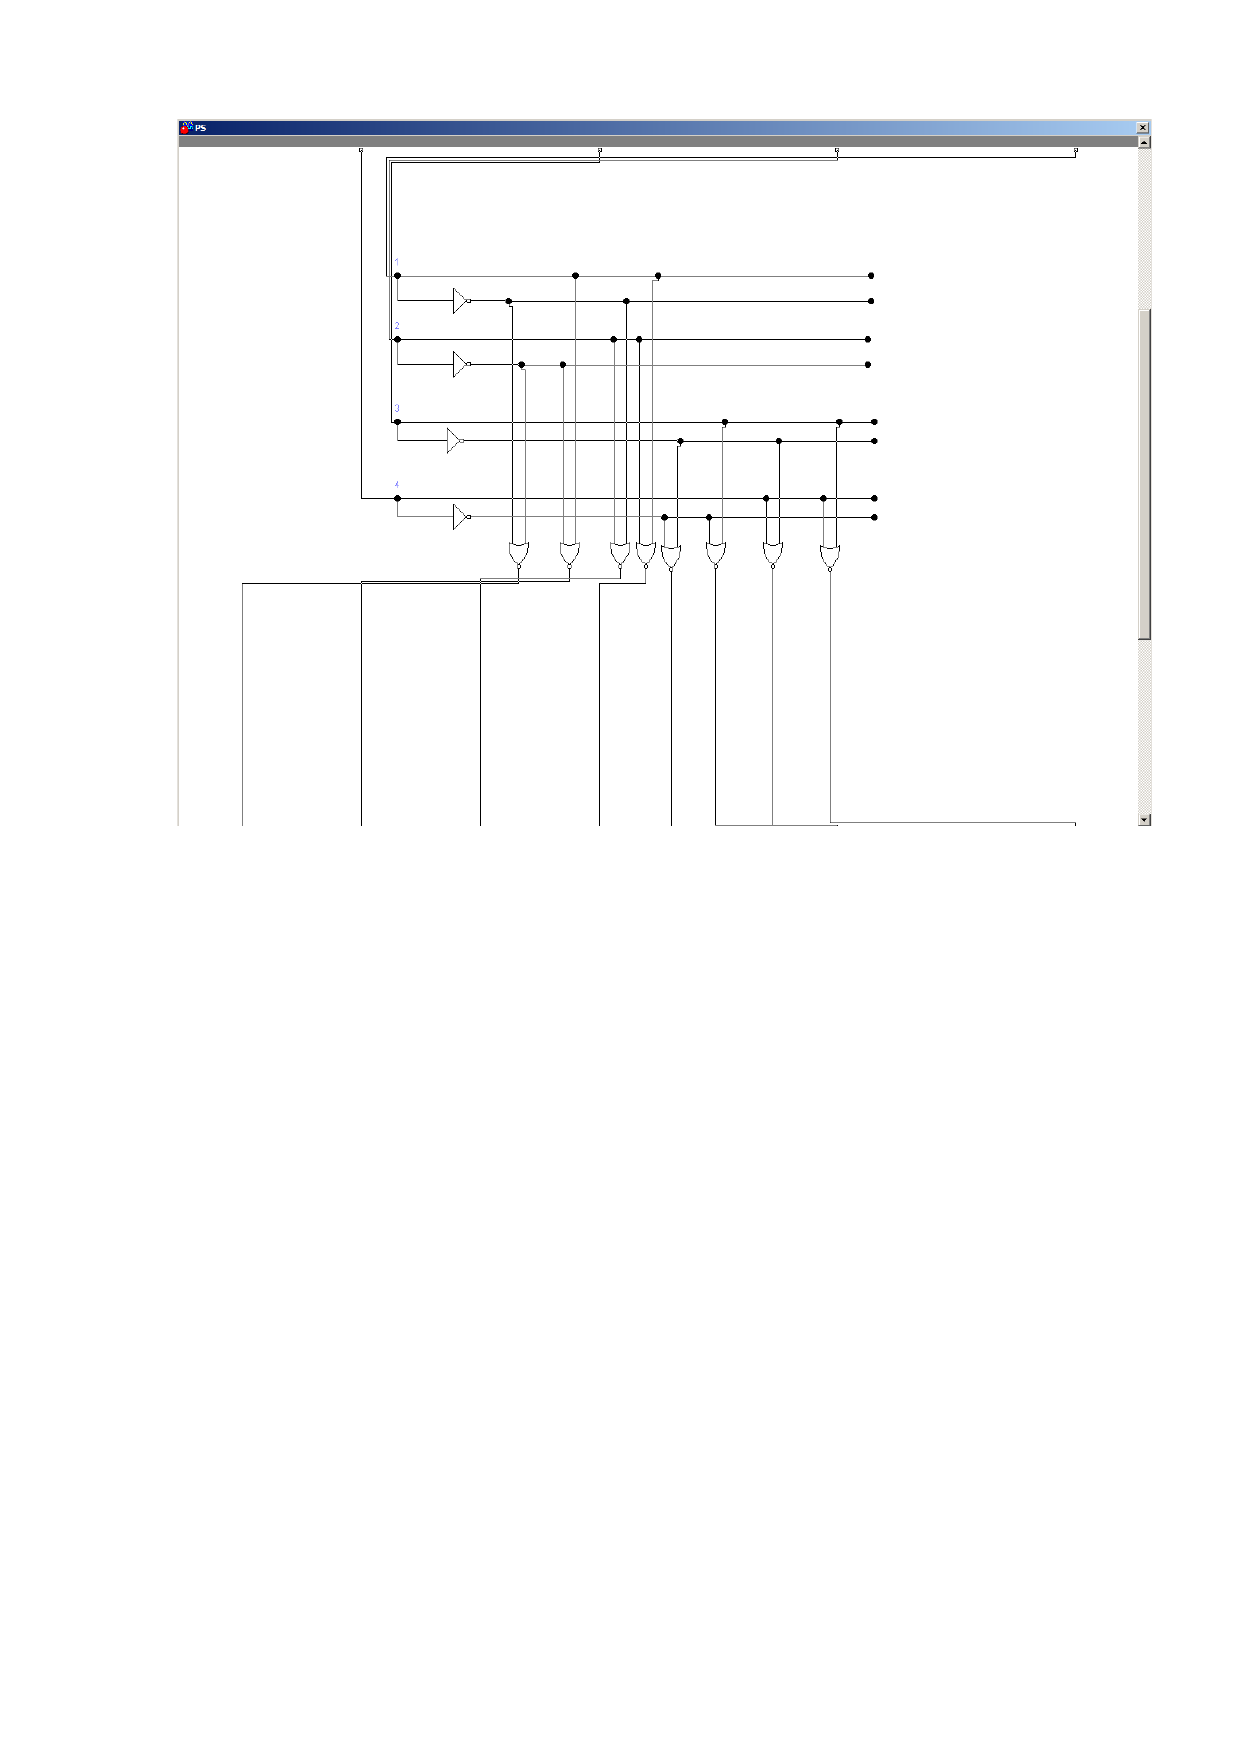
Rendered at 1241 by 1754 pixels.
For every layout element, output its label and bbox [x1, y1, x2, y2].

picture [177, 118, 1152, 826]
